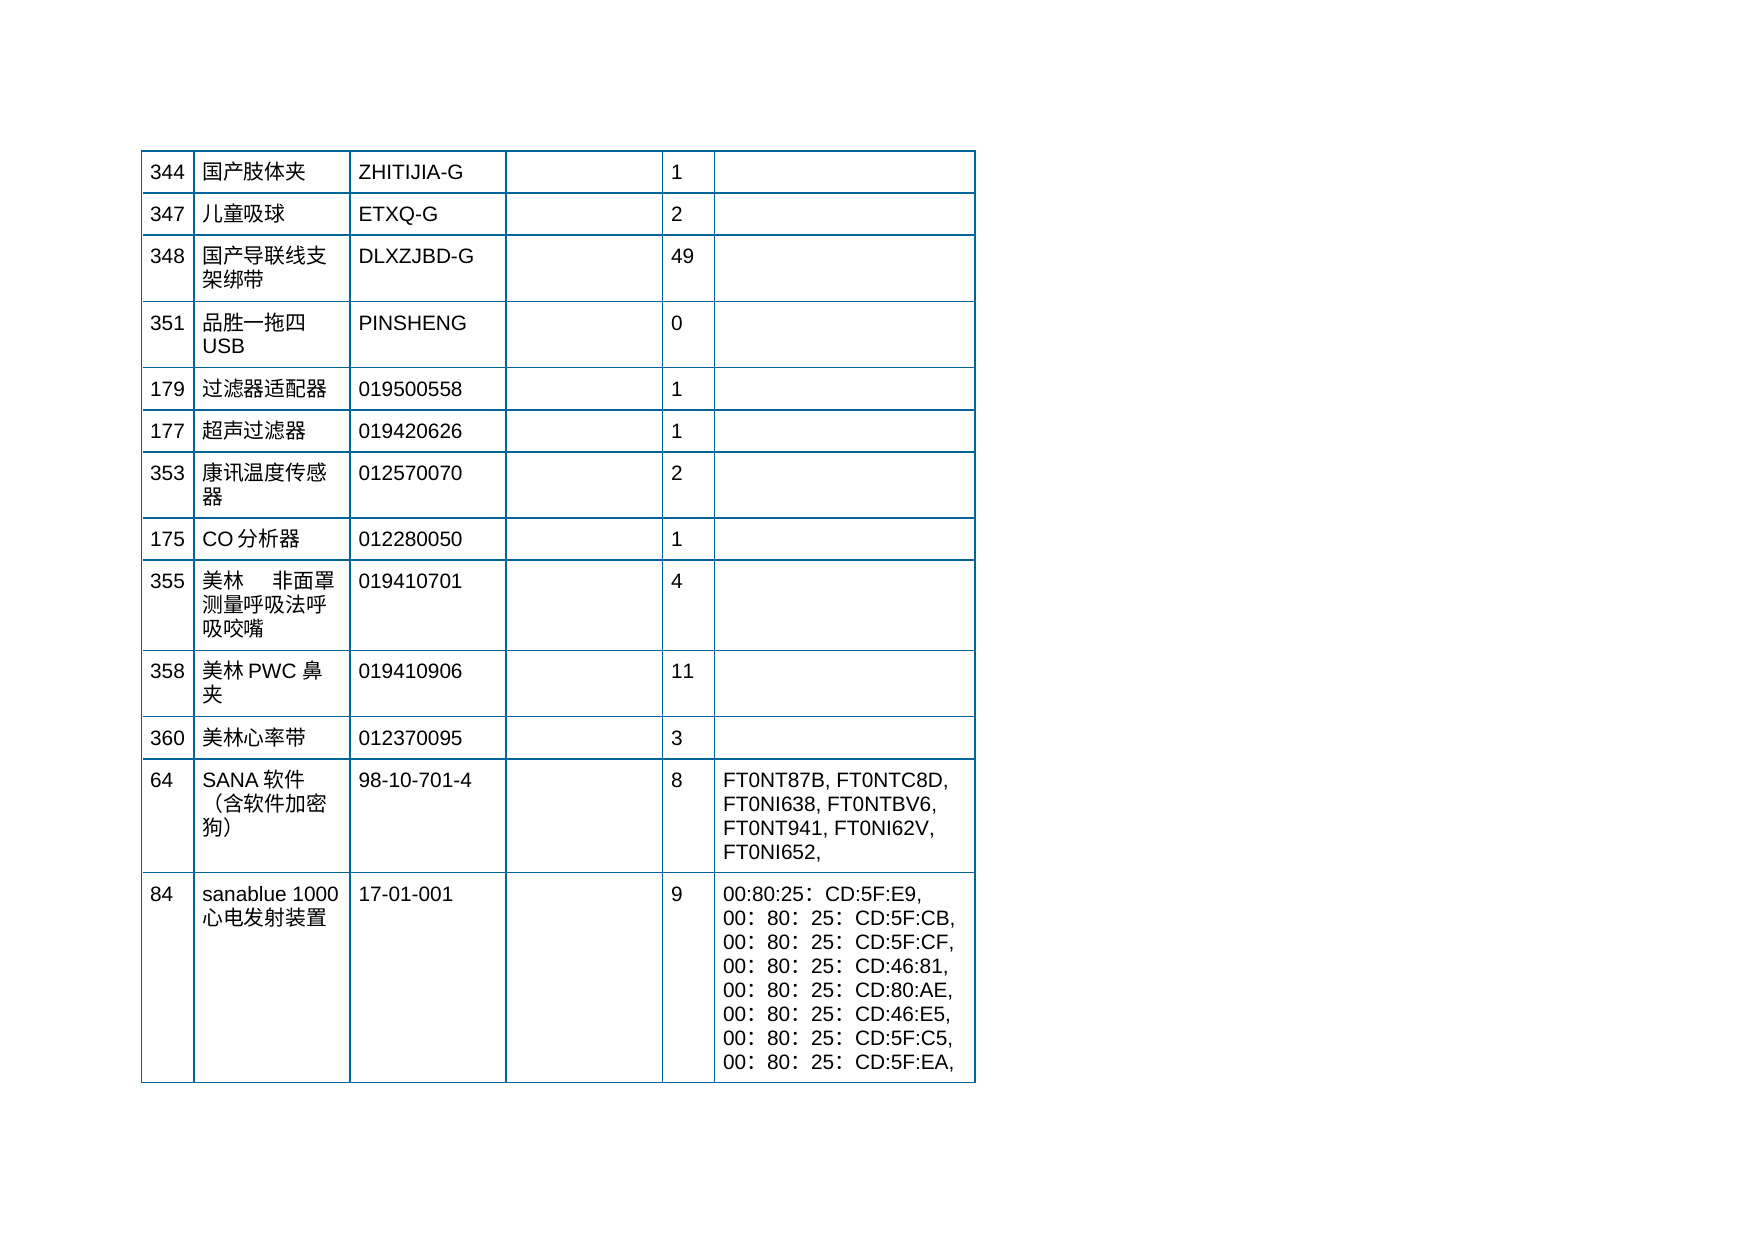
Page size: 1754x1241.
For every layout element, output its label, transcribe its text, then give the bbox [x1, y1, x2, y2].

table_cell [715, 519, 974, 559]
table_cell 012280050 [351, 519, 505, 559]
table_cell 019410701 [351, 561, 505, 649]
table_cell 康讯温度传感器 [195, 453, 349, 517]
table_cell PINSHENG [351, 302, 505, 367]
table_cell [507, 760, 662, 872]
table_cell [507, 368, 662, 409]
table_cell sanablue 1000 心电发射装置 [195, 873, 349, 1082]
table_cell [715, 561, 974, 649]
table_cell 3 [663, 717, 714, 758]
table_cell [715, 717, 974, 758]
table_cell 00:80:25：CD:5F:E9, 00：80：25：CD:5F:CB, 00：80：25：CD:5F:CF, 00：80：25：CD:46:81, 00：80：25：CD:80:AE, 00：80：25：CD:46:E5, 00：80：25：CD:5F:C5, 00：80：25：CD:5F:EA, [715, 873, 974, 1082]
table_cell 344 [142, 152, 193, 192]
table_cell 0 [663, 302, 714, 367]
table_cell 超声过滤器 [195, 411, 349, 451]
table_cell [507, 236, 662, 301]
table_cell 351 [142, 302, 193, 367]
table_cell 355 [142, 560, 193, 649]
table_cell [507, 152, 662, 192]
table_cell 347 [142, 193, 193, 234]
table_cell [507, 411, 662, 451]
table_cell 1 [663, 519, 714, 559]
table_cell [507, 453, 662, 517]
table_cell [715, 651, 974, 716]
table_cell SANA软件（含软件加密狗） [195, 760, 349, 872]
table_cell [507, 651, 662, 716]
table_cell 348 [142, 235, 193, 301]
table_cell 353 [142, 452, 193, 517]
table_cell [507, 519, 662, 559]
table_cell 019410906 [351, 651, 505, 716]
table_cell [507, 194, 662, 234]
table_cell CO分析器 [195, 519, 349, 559]
table_cell 98-10-701-4 [351, 760, 505, 872]
table_cell [715, 453, 974, 517]
table_cell 49 [663, 236, 714, 301]
table_cell 国产肢体夹 [195, 152, 349, 192]
table_cell 品胜一拖四 USB [195, 302, 349, 367]
table_cell [507, 302, 662, 367]
table_cell 美林心率带 [195, 717, 349, 758]
table_cell ETXQ-G [351, 194, 505, 234]
table_cell 国产导联线支架绑带 [195, 236, 349, 301]
table_cell 2 [663, 453, 714, 517]
table_cell 1 [663, 152, 714, 192]
table_cell [507, 873, 662, 1082]
table_cell 8 [663, 760, 714, 872]
table_cell 64 [142, 759, 193, 872]
table_cell [715, 302, 974, 367]
table_cell 2 [663, 194, 714, 234]
table_cell 012370095 [351, 717, 505, 758]
table_cell 175 [142, 518, 193, 559]
table_cell 179 [142, 368, 193, 409]
table_cell 17-01-001 [351, 873, 505, 1082]
table_cell 012570070 [351, 453, 505, 517]
table_cell 1 [663, 368, 714, 409]
table_cell [507, 717, 662, 758]
table_cell [715, 411, 974, 451]
table_cell [715, 194, 974, 234]
table_cell 358 [142, 651, 193, 716]
table_cell [715, 152, 974, 192]
table_cell 11 [663, 651, 714, 716]
table_cell 360 [142, 717, 193, 758]
table_cell 019420626 [351, 411, 505, 451]
table_cell 美林 非面罩测量呼吸法呼吸咬嘴 [195, 561, 349, 649]
table_cell 177 [142, 410, 193, 451]
table_cell FT0NT87B, FT0NTC8D, FT0NI638, FT0NTBV6, FT0NT941, FT0NI62V, FT0NI652, [715, 760, 974, 872]
table_cell 1 [663, 411, 714, 451]
table_cell 4 [663, 561, 714, 649]
table_cell [715, 236, 974, 301]
table_cell 美林PWC 鼻夹 [195, 651, 349, 716]
table_cell [507, 561, 662, 649]
table_cell 过滤器适配器 [195, 368, 349, 409]
table_cell 019500558 [351, 368, 505, 409]
table_cell 儿童吸球 [195, 194, 349, 234]
table_cell [715, 368, 974, 409]
table_cell 9 [663, 873, 714, 1082]
table_cell 84 [142, 873, 193, 1082]
table_cell DLXZJBD-G [351, 236, 505, 301]
table_cell ZHITIJIA-G [351, 152, 505, 192]
